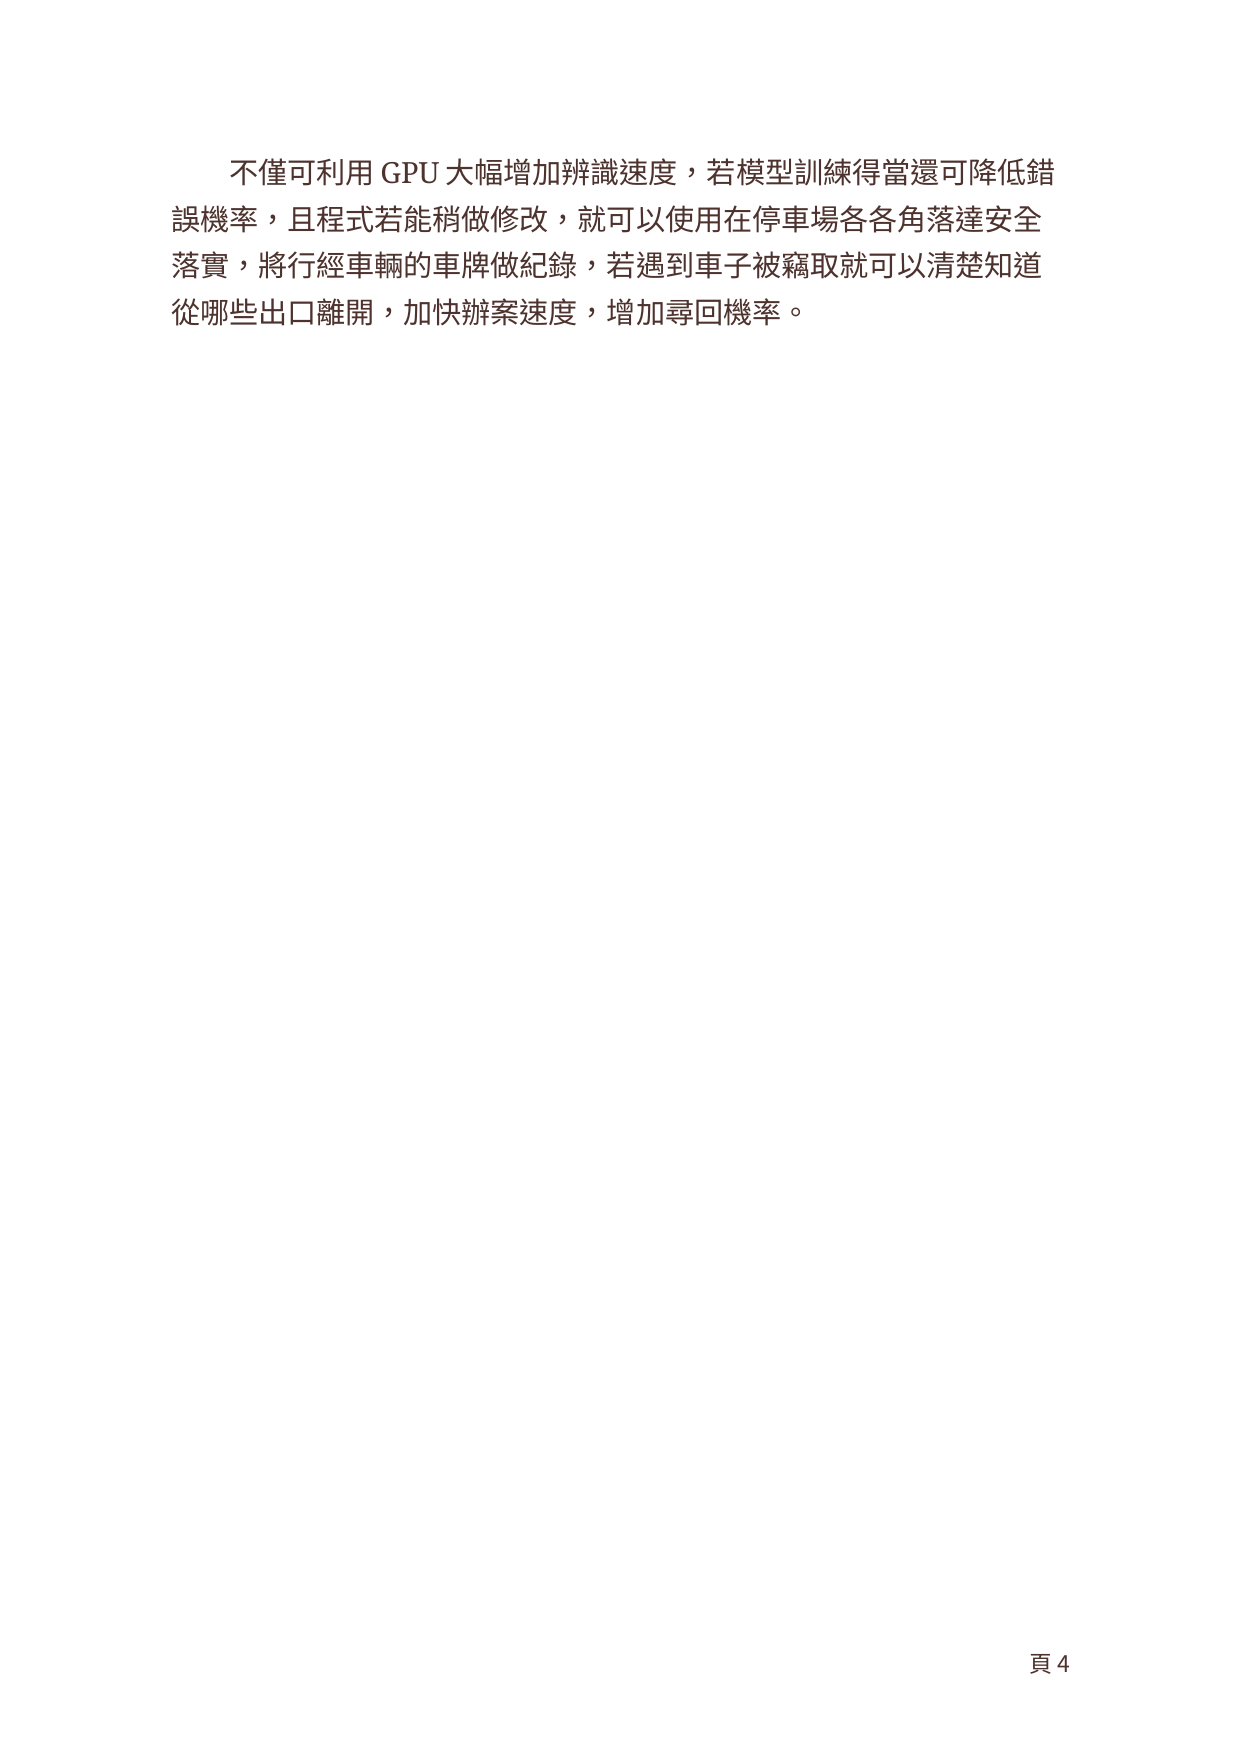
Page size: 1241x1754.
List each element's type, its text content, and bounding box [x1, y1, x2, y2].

text 不僅可利用GPU大幅增加辨識速度，若模型訓練得當還可降低錯誤機率，且程式若能稍做修改，就可以使用在停車場各各角落達安全落實，將行經車輛的車牌做紀錄，若遇到車子被竊取就可以清楚知道從哪些出口離開，加快辦案速度，增加尋回機率。 [171, 150, 1069, 332]
